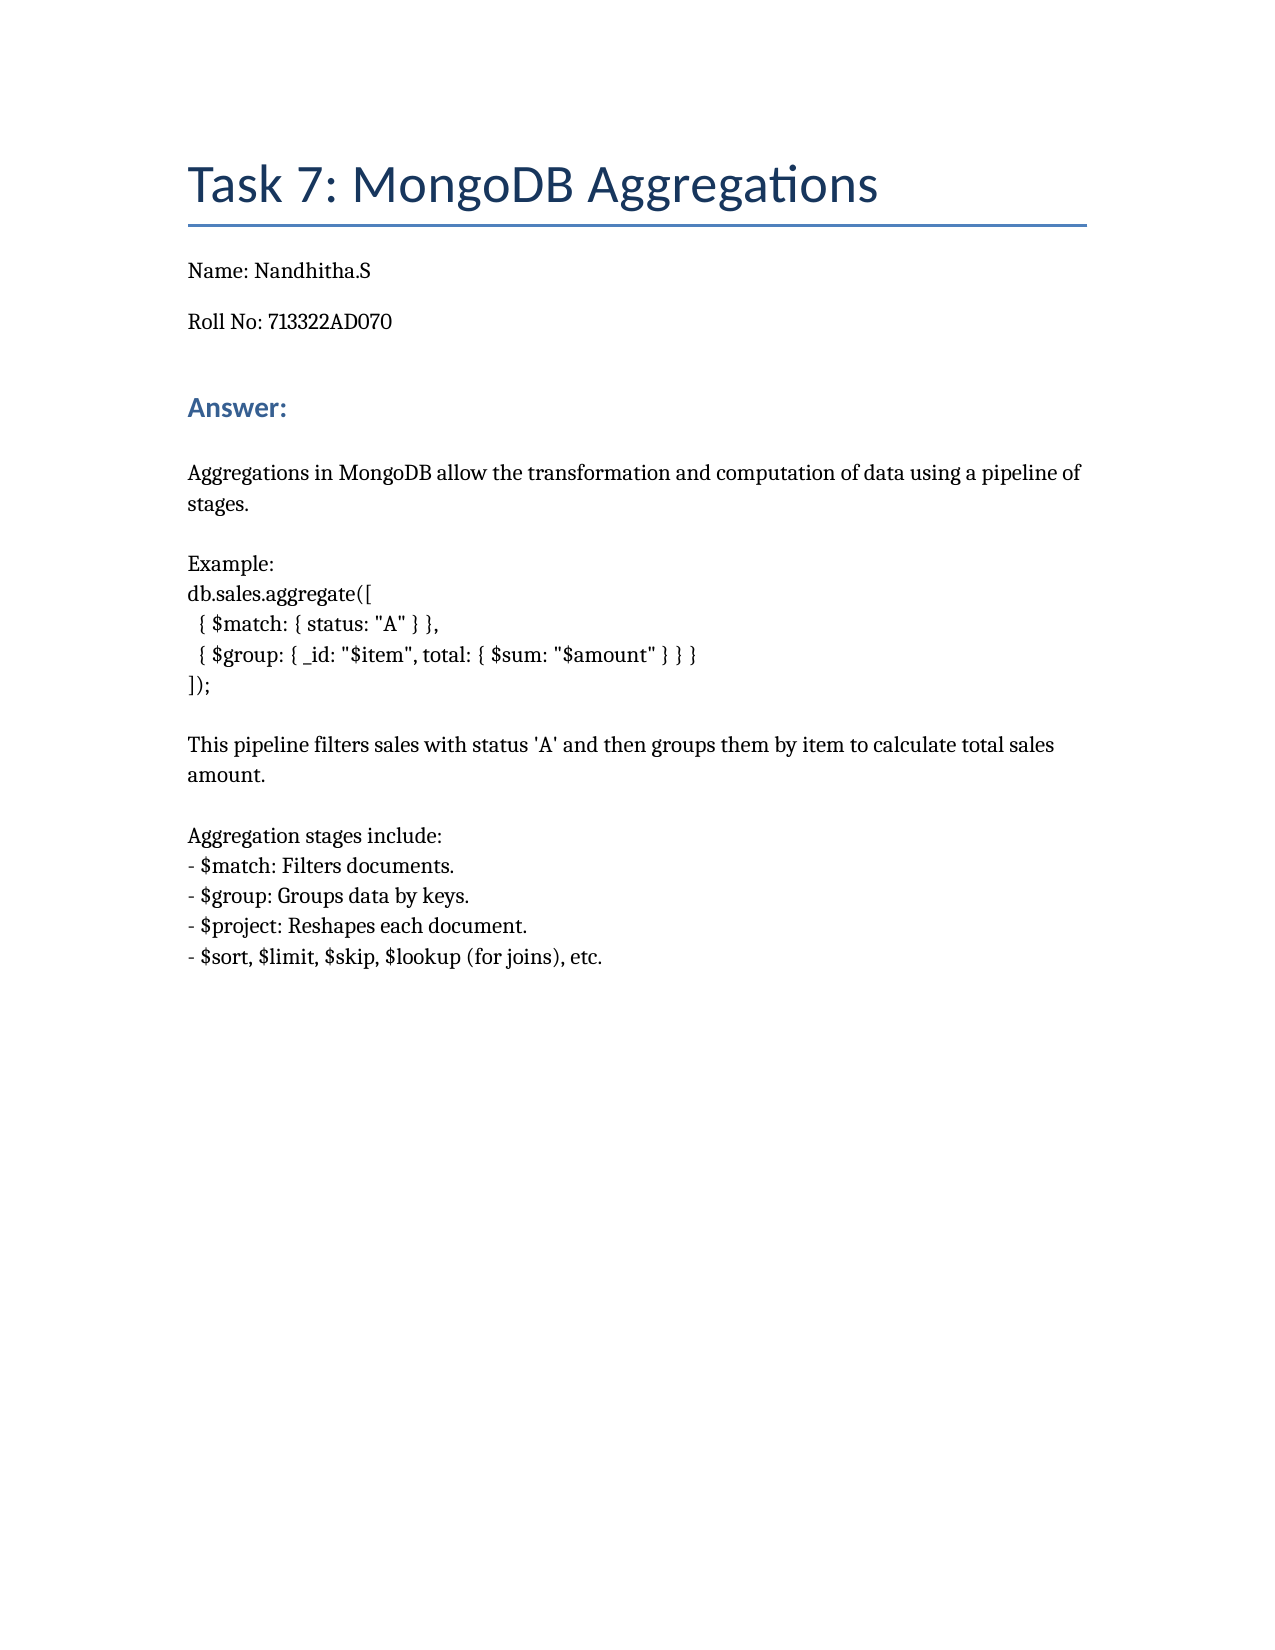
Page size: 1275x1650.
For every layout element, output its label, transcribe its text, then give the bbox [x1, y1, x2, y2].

text Name: Nandhitha.S [187, 258, 1087, 284]
title Task 7: MongoDB Aggregations [187, 150, 1087, 227]
text Roll No: 713322AD070 [187, 309, 1087, 335]
subtitle Answer: [187, 389, 1087, 425]
text Aggregations in MongoDB allow the transformation and computation of data using a pipeline of stages. Example: db.sales.aggregate([ { $match: { status: "A" } }, { $group: { _id: "$item", total: { $sum: "$amount" } } } ]); This pipeline filters sales with status 'A' and then groups them by item to calculate total sales amount. Aggregation stages include: - $match: Filters documents. - $group: Groups data by keys. - $project: Reshapes each document. - $sort, $limit, $skip, $lookup (for joins), etc. [187, 430, 1087, 1000]
